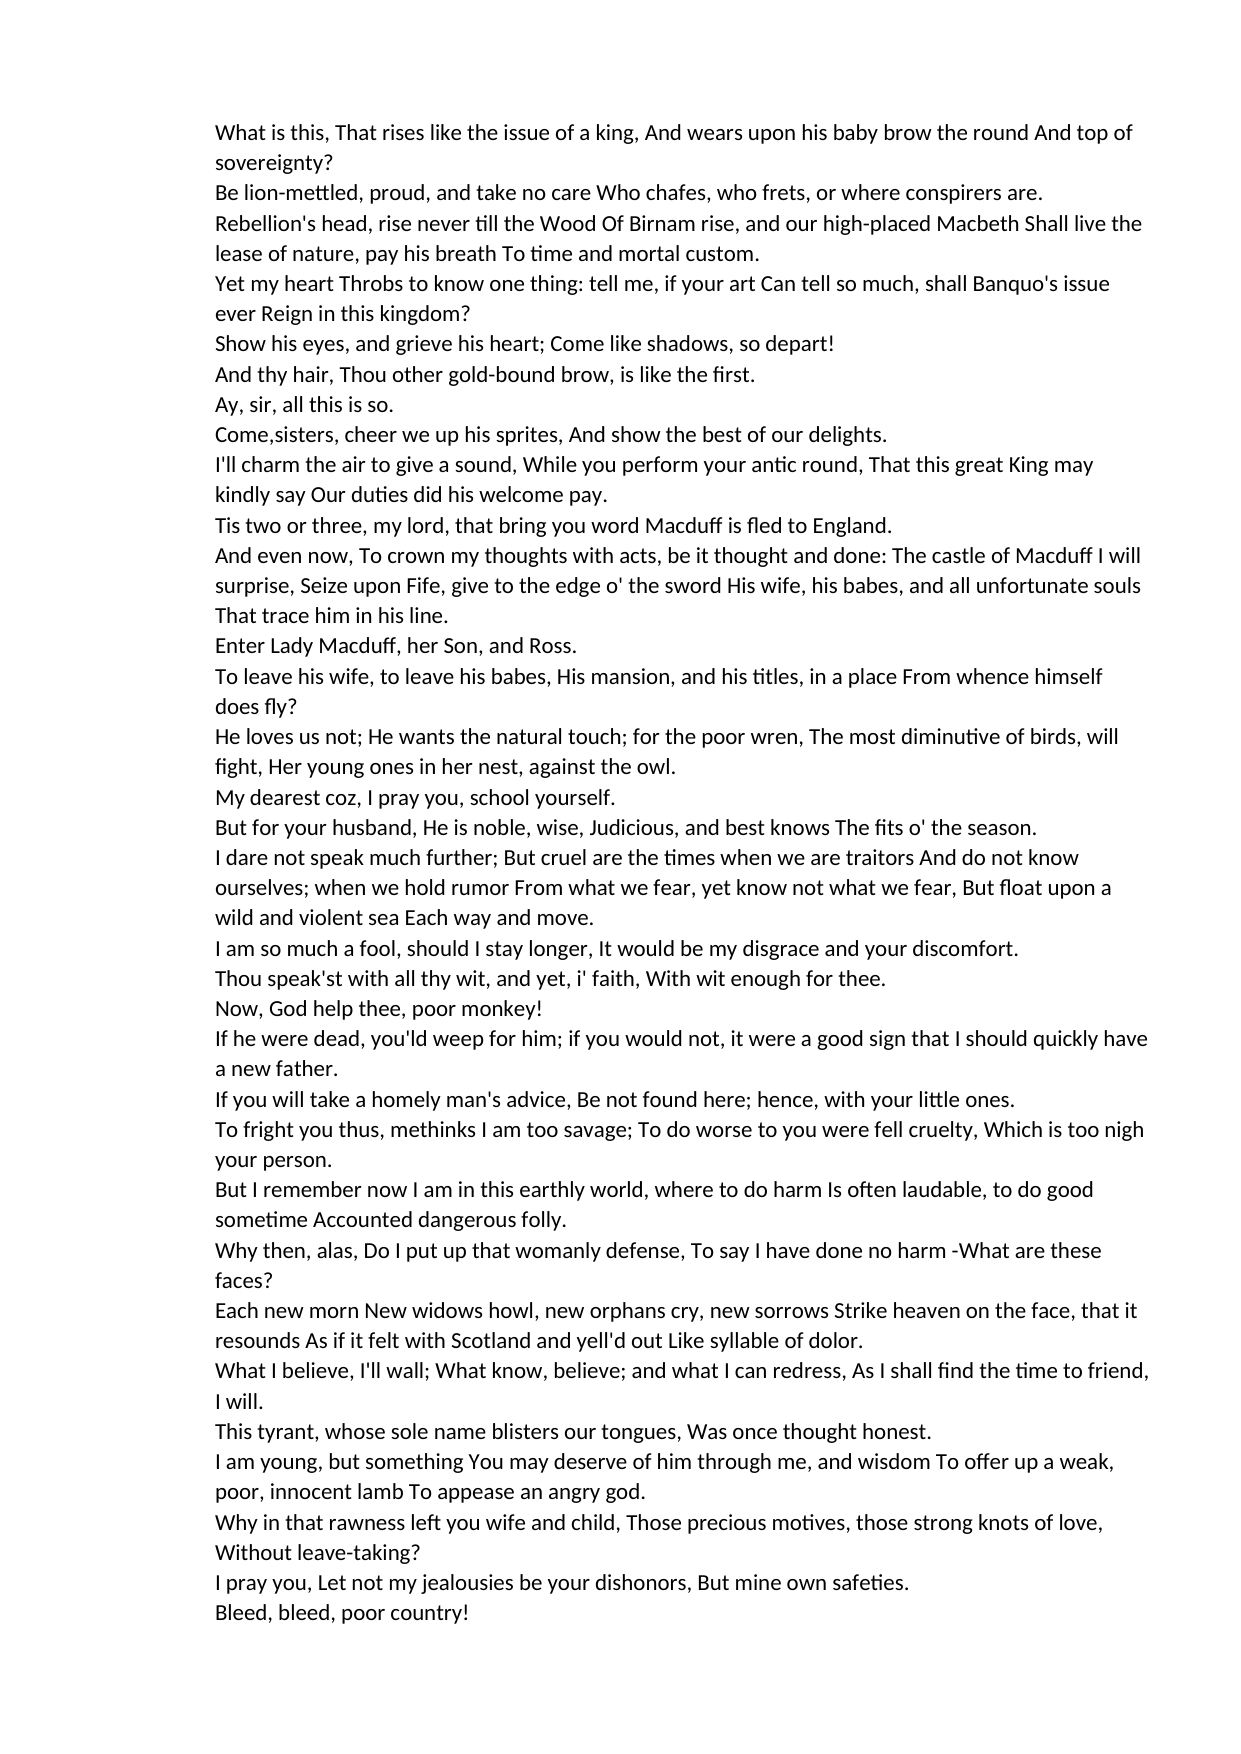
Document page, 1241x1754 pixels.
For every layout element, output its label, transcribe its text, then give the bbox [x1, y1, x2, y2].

list I am young, but something You may deserve of him through me, and wisdom To offer up a weak, poor, innocent lamb To appease an angry god. [215, 1447, 1152, 1506]
list Why then, alas, Do I put up that womanly defense, To say I have done no harm -What are these faces? [215, 1236, 1152, 1294]
list To fright you thus, methinks I am too savage; To do worse to you were fell cruelty, Which is too nigh your person. [215, 1115, 1152, 1173]
list Be lion-mettled, proud, and take no care Who chafes, who frets, or where conspirers are. [215, 178, 1152, 207]
list If you will take a homely man's advice, Be not found here; hence, with your little ones. [215, 1085, 1152, 1113]
list And thy hair, Thou other gold-bound brow, is like the first. [215, 360, 1152, 388]
list Why in that rawness left you wife and child, Those precious motives, those strong knots of love, Without leave-taking? [215, 1508, 1152, 1566]
list I dare not speak much further; But cruel are the times when we are traitors And do not know ourselves; when we hold rumor From what we fear, yet know not what we fear, But float upon a wild and violent sea Each way and move. [215, 843, 1152, 932]
list Show his eyes, and grieve his heart; Come like shadows, so depart! [215, 329, 1152, 358]
list I am so much a fool, should I stay longer, It would be my disgrace and your discomfort. [215, 934, 1152, 962]
list If he were dead, you'ld weep for him; if you would not, it were a good sign that I should quickly have a new father. [215, 1024, 1152, 1083]
list I pray you, Let not my jealousies be your dishonors, But mine own safeties. [215, 1568, 1152, 1596]
list Enter Lady Macduff, her Son, and Ross. [215, 632, 1152, 660]
list What is this, That rises like the issue of a king, And wears upon his baby brow the round And top of sovereignty? [215, 118, 1152, 176]
list But for your husband, He is noble, wise, Judicious, and best knows The fits o' the season. [215, 813, 1152, 841]
list He loves us not; He wants the natural touch; for the poor wren, The most diminutive of birds, will fight, Her young ones in her nest, against the owl. [215, 722, 1152, 781]
list Come,sisters, cheer we up his sprites, And show the best of our delights. [215, 420, 1152, 448]
list To leave his wife, to leave his babes, His mansion, and his titles, in a place From whence himself does fly? [215, 662, 1152, 720]
list This tyrant, whose sole name blisters our tongues, Was once thought honest. [215, 1417, 1152, 1445]
list Tis two or three, my lord, that bring you word Macduff is fled to England. [215, 511, 1152, 539]
list What I believe, I'll wall; What know, believe; and what I can redress, As I shall find the time to friend, I will. [215, 1357, 1152, 1415]
list And even now, To crown my thoughts with acts, be it thought and done: The castle of Macduff I will surprise, Seize upon Fife, give to the edge o' the sword His wife, his babes, and all unfortunate souls That trace him in his line. [215, 541, 1152, 629]
list My dearest coz, I pray you, school yourself. [215, 783, 1152, 811]
list Ay, sir, all this is so. [215, 390, 1152, 418]
list Each new morn New widows howl, new orphans cry, new sorrows Strike heaven on the face, that it resounds As if it felt with Scotland and yell'd out Like syllable of dolor. [215, 1296, 1152, 1354]
list Bleed, bleed, poor country! [215, 1598, 1152, 1626]
list I'll charm the air to give a sound, While you perform your antic round, That this great King may kindly say Our duties did his welcome pay. [215, 450, 1152, 509]
list Rebellion's head, rise never till the Wood Of Birnam rise, and our high-placed Macbeth Shall live the lease of nature, pay his breath To time and mortal custom. [215, 209, 1152, 267]
list Thou speak'st with all thy wit, and yet, i' faith, With wit enough for thee. [215, 964, 1152, 992]
list But I remember now I am in this earthly world, where to do harm Is often laudable, to do good sometime Accounted dangerous folly. [215, 1175, 1152, 1234]
list Now, God help thee, poor monkey! [215, 994, 1152, 1022]
list Yet my heart Throbs to know one thing: tell me, if your art Can tell so much, shall Banquo's issue ever Reign in this kingdom? [215, 269, 1152, 327]
